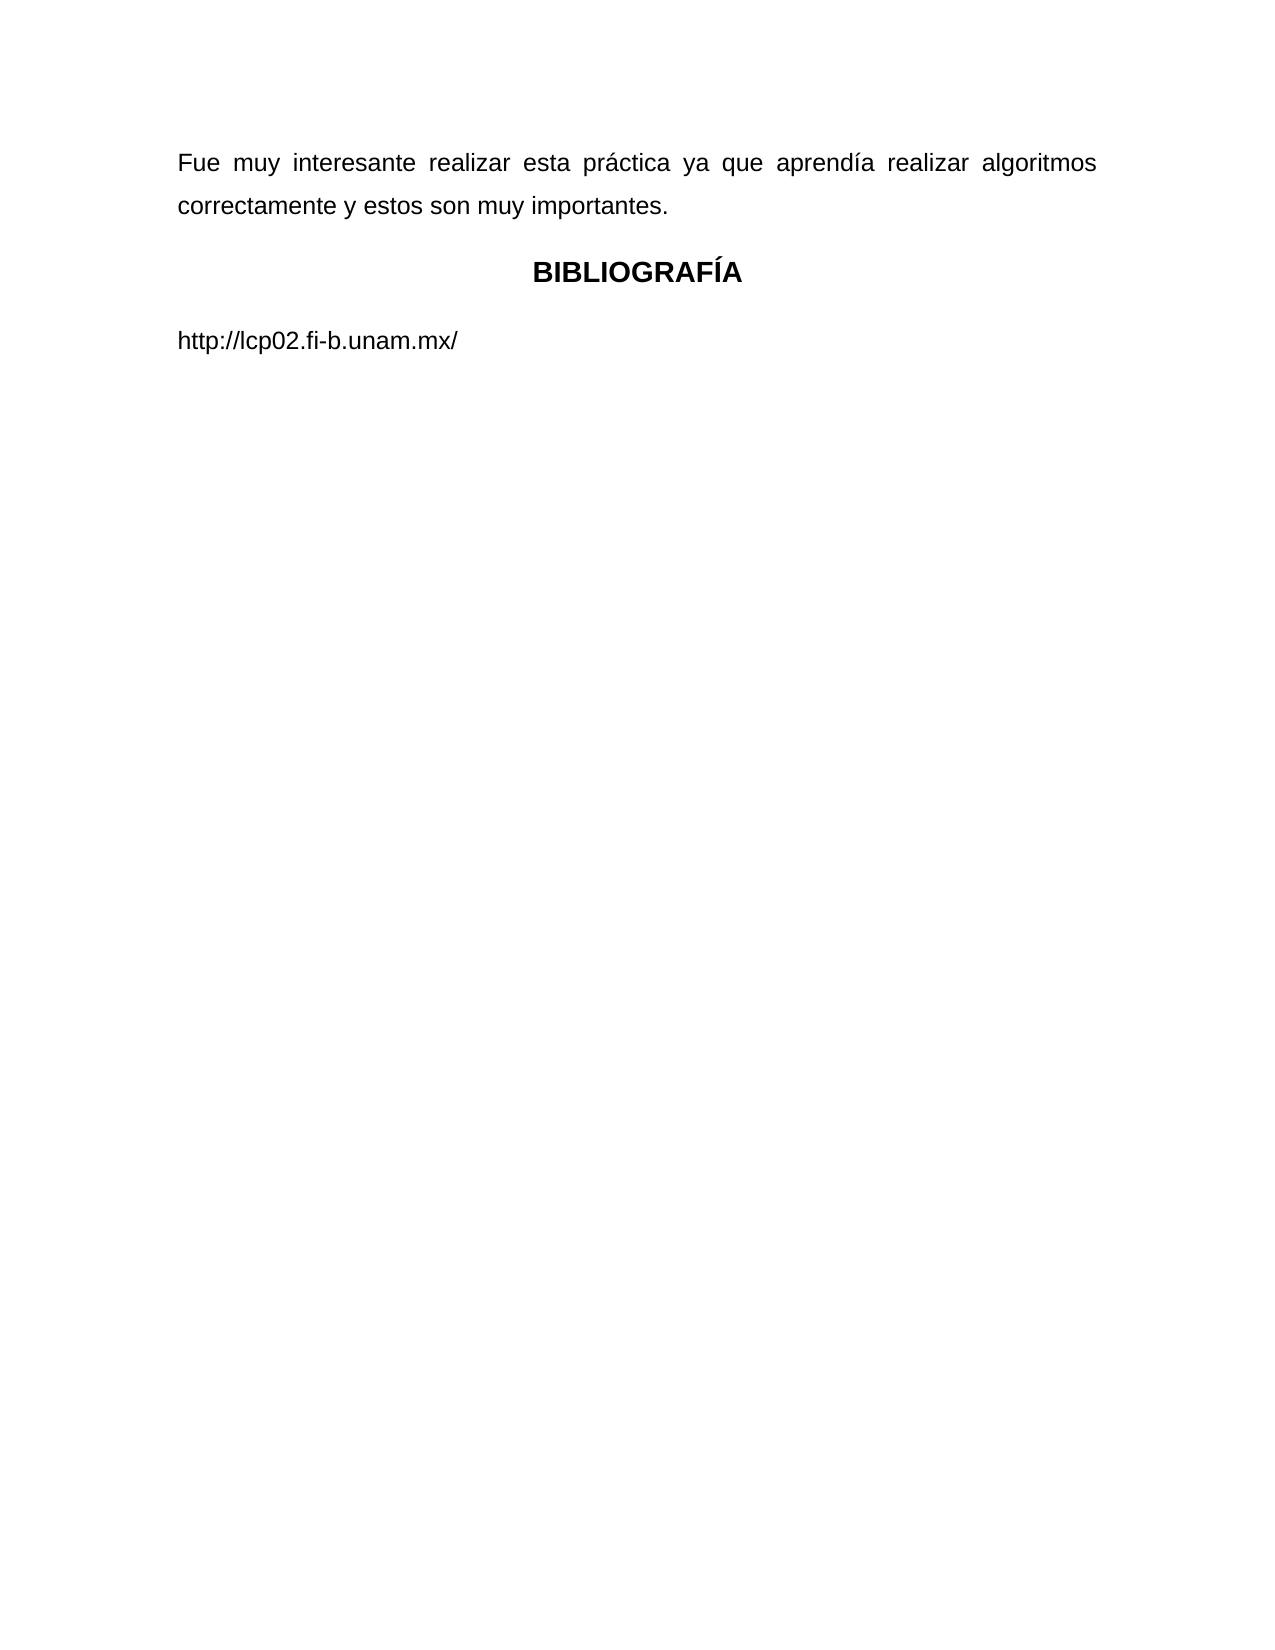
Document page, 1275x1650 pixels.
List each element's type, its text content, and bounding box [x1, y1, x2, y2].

text BIBLIOGRAFÍA [177, 255, 1098, 288]
text http://lcp02.fi-b.unam.mx/ [177, 326, 1098, 354]
text Fue muy interesante realizar esta práctica ya que aprendía realizar algoritmos correctamente y estos son muy importantes. [177, 148, 1098, 219]
